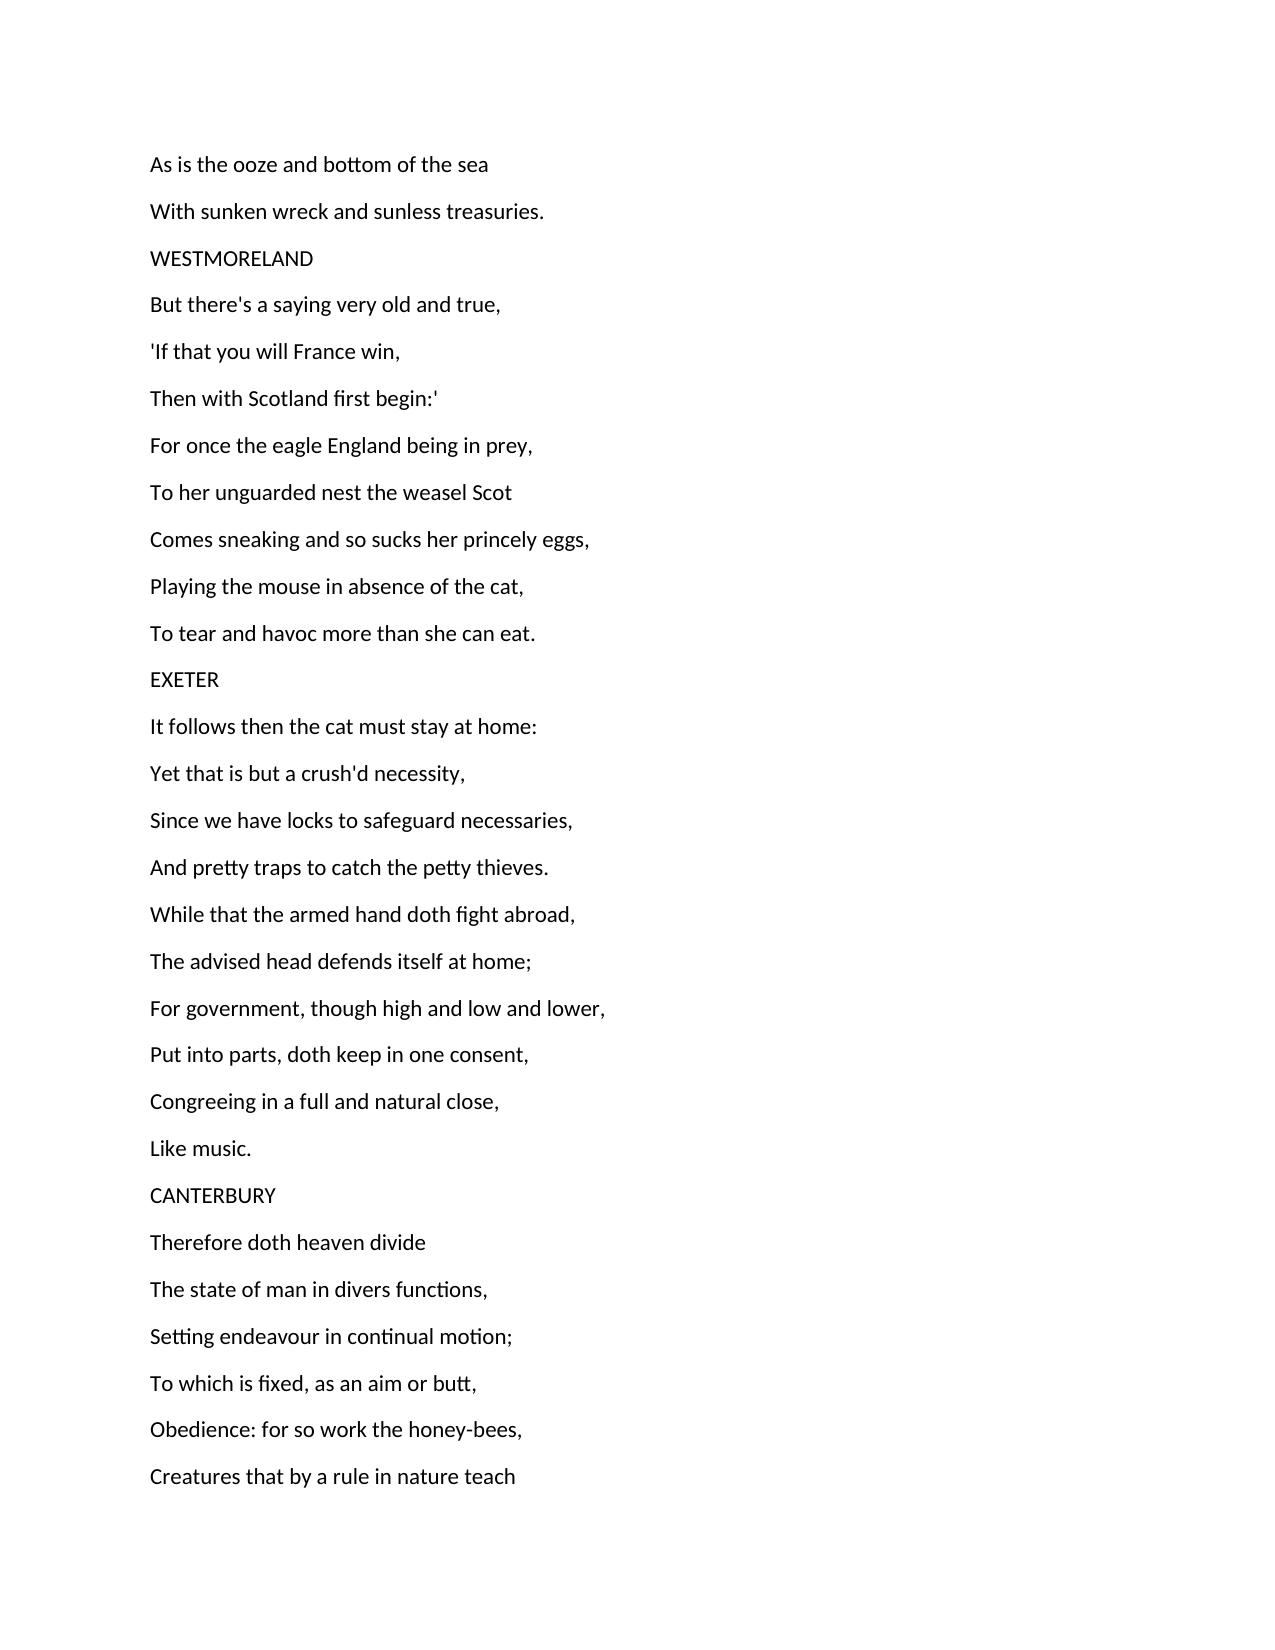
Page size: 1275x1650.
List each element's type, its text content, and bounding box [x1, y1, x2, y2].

text As is the ooze and bottom of the sea [150, 150, 1125, 178]
text And pretty traps to catch the petty thieves. [150, 853, 1125, 881]
text Obedience: for so work the honey-bees, [150, 1416, 1125, 1444]
text To which is fixed, as an aim or butt, [150, 1369, 1125, 1397]
text WESTMORELAND [150, 244, 1125, 272]
text The state of man in divers functions, [150, 1275, 1125, 1303]
text For once the eagle England being in prey, [150, 431, 1125, 459]
text 'If that you will France win, [150, 337, 1125, 366]
text Congreeing in a full and natural close, [150, 1087, 1125, 1116]
text Setting endeavour in continual motion; [150, 1322, 1125, 1350]
text But there's a saying very old and true, [150, 291, 1125, 319]
text To tear and havoc more than she can eat. [150, 619, 1125, 647]
text Yet that is but a crush'd necessity, [150, 759, 1125, 787]
text CANTERBURY [150, 1181, 1125, 1209]
text While that the armed hand doth fight abroad, [150, 900, 1125, 928]
text To her unguarded nest the weasel Scot [150, 478, 1125, 506]
text Therefore doth heaven divide [150, 1228, 1125, 1256]
text EXETER [150, 666, 1125, 694]
text It follows then the cat must stay at home: [150, 712, 1125, 741]
text Creatures that by a rule in nature teach [150, 1462, 1125, 1491]
text The advised head defends itself at home; [150, 947, 1125, 975]
text Then with Scotland first begin:' [150, 384, 1125, 412]
text Like music. [150, 1134, 1125, 1162]
text Put into parts, doth keep in one consent, [150, 1041, 1125, 1069]
text With sunken wreck and sunless treasuries. [150, 197, 1125, 225]
text Playing the mouse in absence of the cat, [150, 572, 1125, 600]
text Since we have locks to safeguard necessaries, [150, 806, 1125, 834]
text For government, though high and low and lower, [150, 994, 1125, 1022]
text Comes sneaking and so sucks her princely eggs, [150, 525, 1125, 553]
